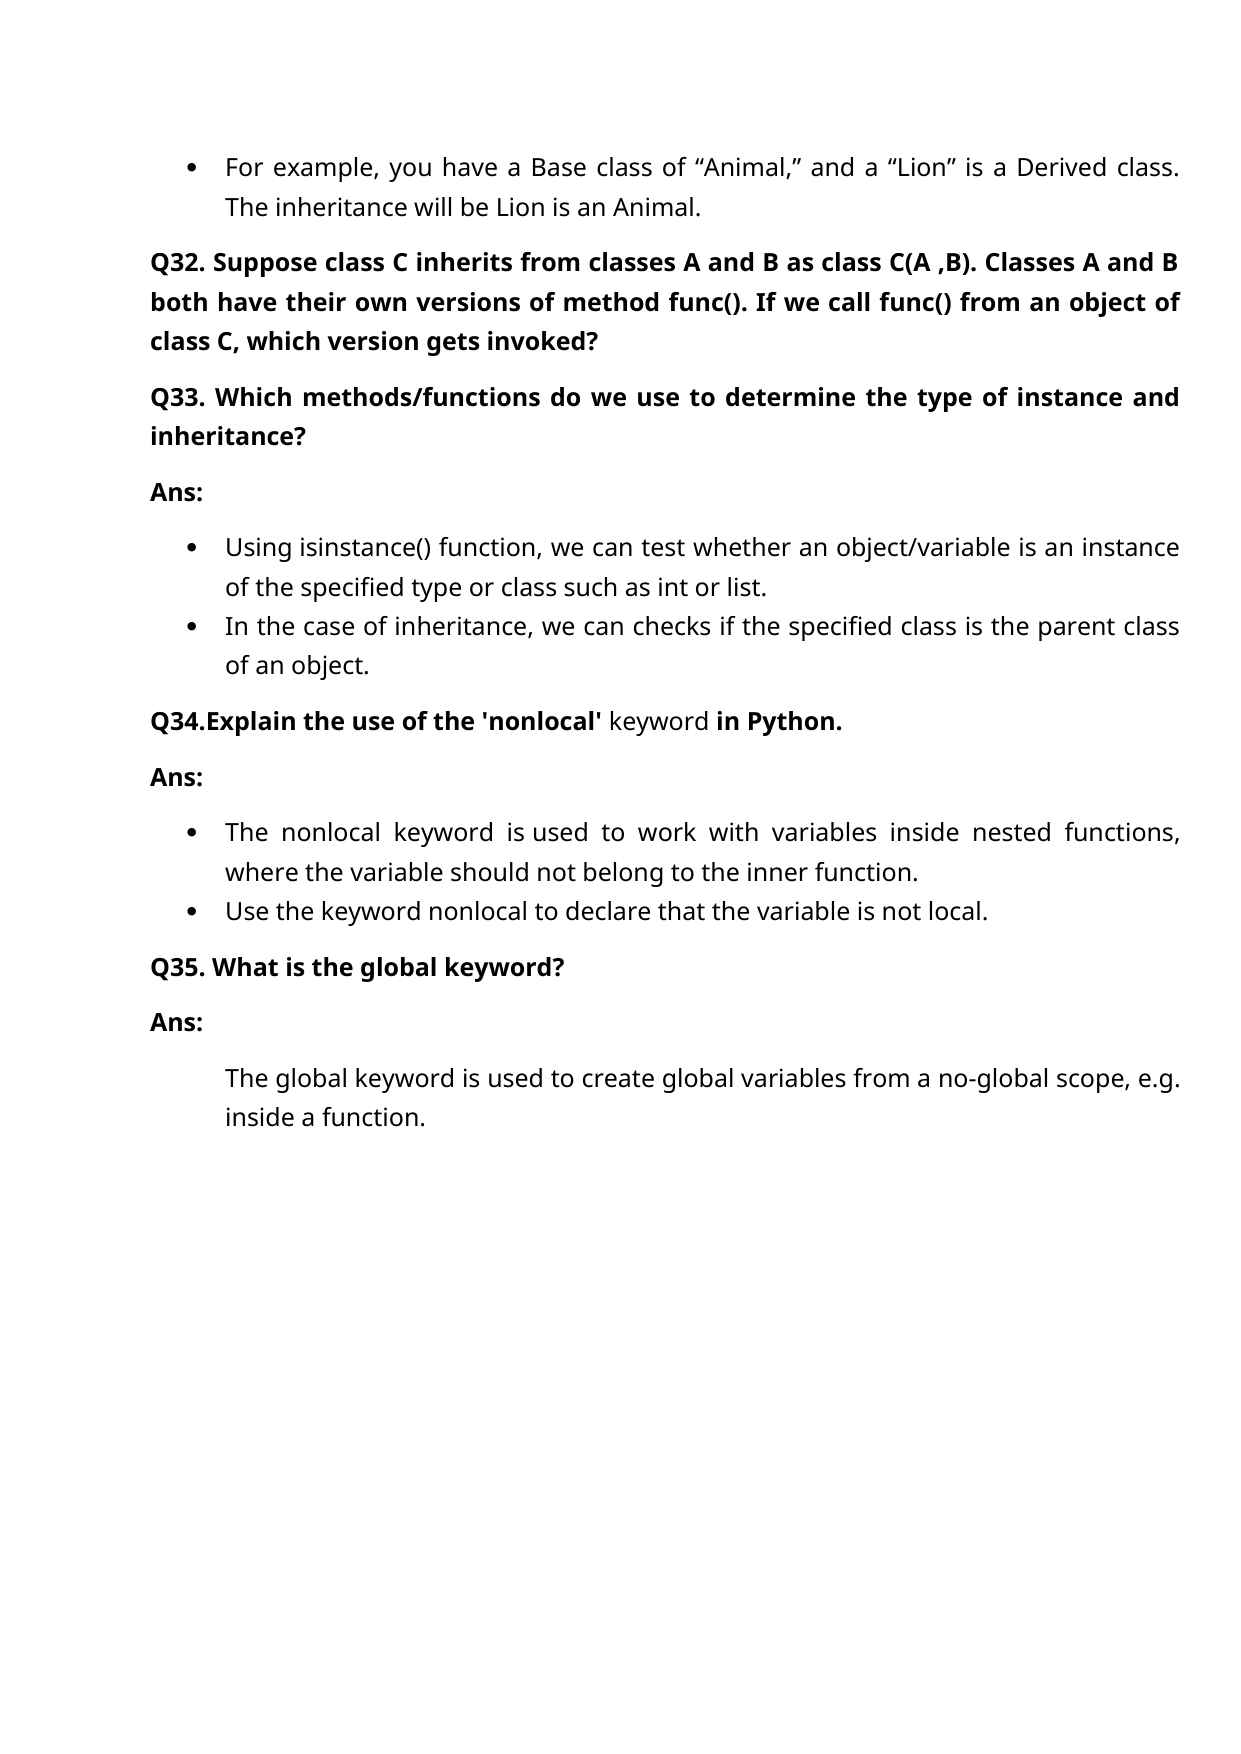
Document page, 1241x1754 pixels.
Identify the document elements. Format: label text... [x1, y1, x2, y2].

text Q33. Which methods/functions do we use to determine the type of instance and inheritance? [150, 379, 1181, 452]
list For example, you have a Base class of “Animal,” and a “Lion” is a Derived class. The inheritance will be Lion is an Animal. [187, 150, 1181, 223]
text Q32. Suppose class C inherits from classes A and B as class C(A ,B). Classes A and B both have their own versions of method func(). If we call func() from an object of class C, which version gets invoked? [150, 245, 1181, 357]
list In the case of inheritance, we can checks if the specified class is the parent class of an object. [187, 608, 1181, 682]
text Ans: [150, 759, 1181, 793]
text The global keyword is used to create global variables from a no-global scope, e.g. inside a function. [225, 1061, 1181, 1134]
text Ans: [150, 1005, 1181, 1039]
list Using isinstance() function, we can test whether an object/variable is an instance of the specified type or class such as int or list. [187, 530, 1181, 603]
text Q34.Explain the use of the 'nonlocal' keyword in Python. [150, 703, 1181, 737]
list Use the keyword nonlocal to declare that the variable is not local. [187, 893, 1181, 927]
text Q35. What is the global keyword? [150, 949, 1181, 983]
list The nonlocal keyword is used to work with variables inside nested functions, where the variable should not belong to the inner function. [187, 815, 1181, 888]
text Ans: [150, 474, 1181, 508]
